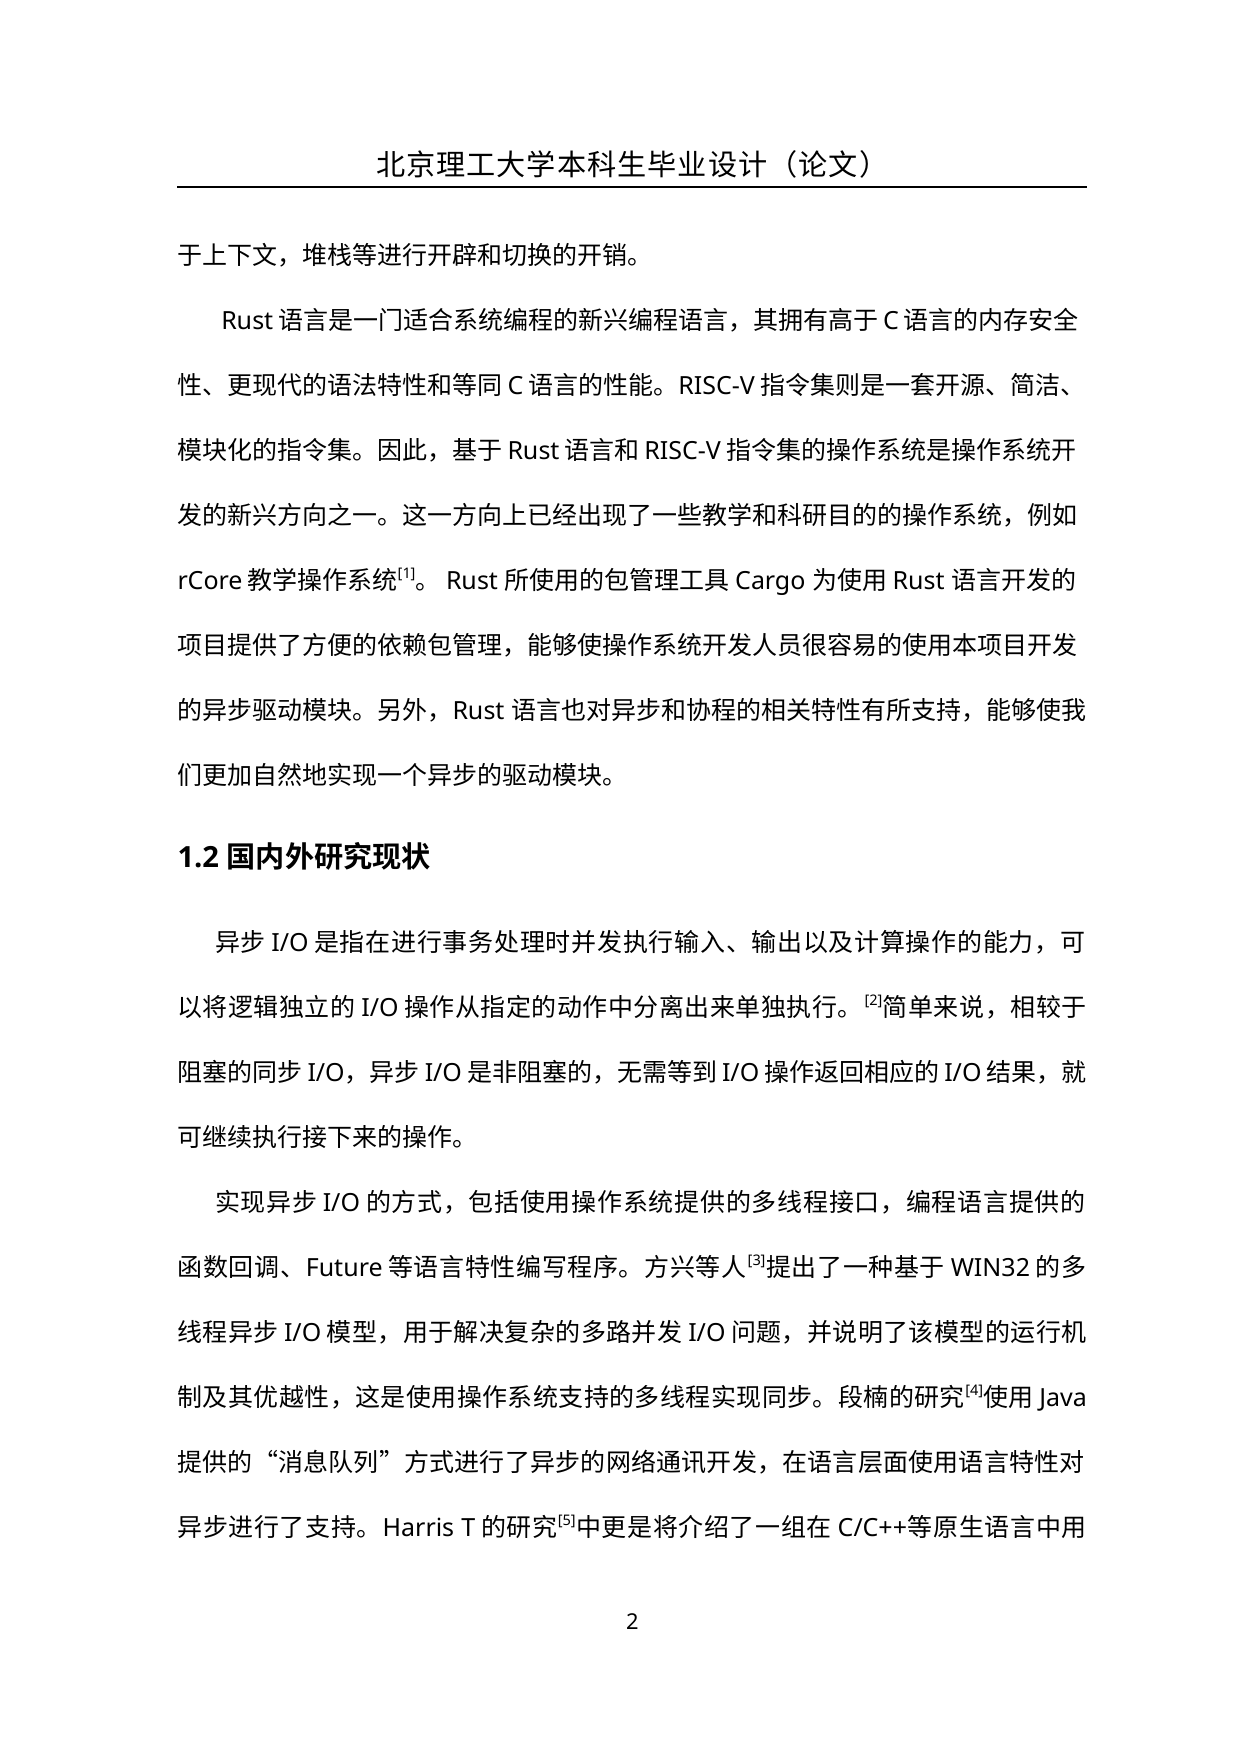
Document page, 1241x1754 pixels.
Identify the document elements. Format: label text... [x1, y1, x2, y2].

text 异步I/O是指在进行事务处理时并发执行输入、输出以及计算操作的能力，可以将逻辑独立的I/O操作从指定的动作中分离出来单独执行。[2]简单来说，相较于阻塞的同步I/O，异步I/O是非阻塞的，无需等到I/O操作返回相应的I/O结果，就可继续执行接下来的操作。 [177, 908, 1087, 1168]
text Rust语言是一门适合系统编程的新兴编程语言，其拥有高于C语言的内存安全性、更现代的语法特性和等同C语言的性能。RISC-V指令集则是一套开源、简洁、模块化的指令集。因此，基于Rust语言和RISC-V指令集的操作系统是操作系统开发的新兴方向之一。这一方向上已经出现了一些教学和科研目的的操作系统，例如rCore教学操作系统[1]。 Rust 所使用的包管理工具 Cargo 为使用 Rust 语言开发的项目提供了方便的依赖包管理，能够使操作系统开发人员很容易的使用本项目开发的异步驱动模块。另外，Rust 语言也对异步和协程的相关特性有所支持，能够使我们更加自然地实现一个异步的驱动模块。 [177, 286, 1087, 806]
text 1.2 国内外研究现状 [177, 822, 1087, 887]
